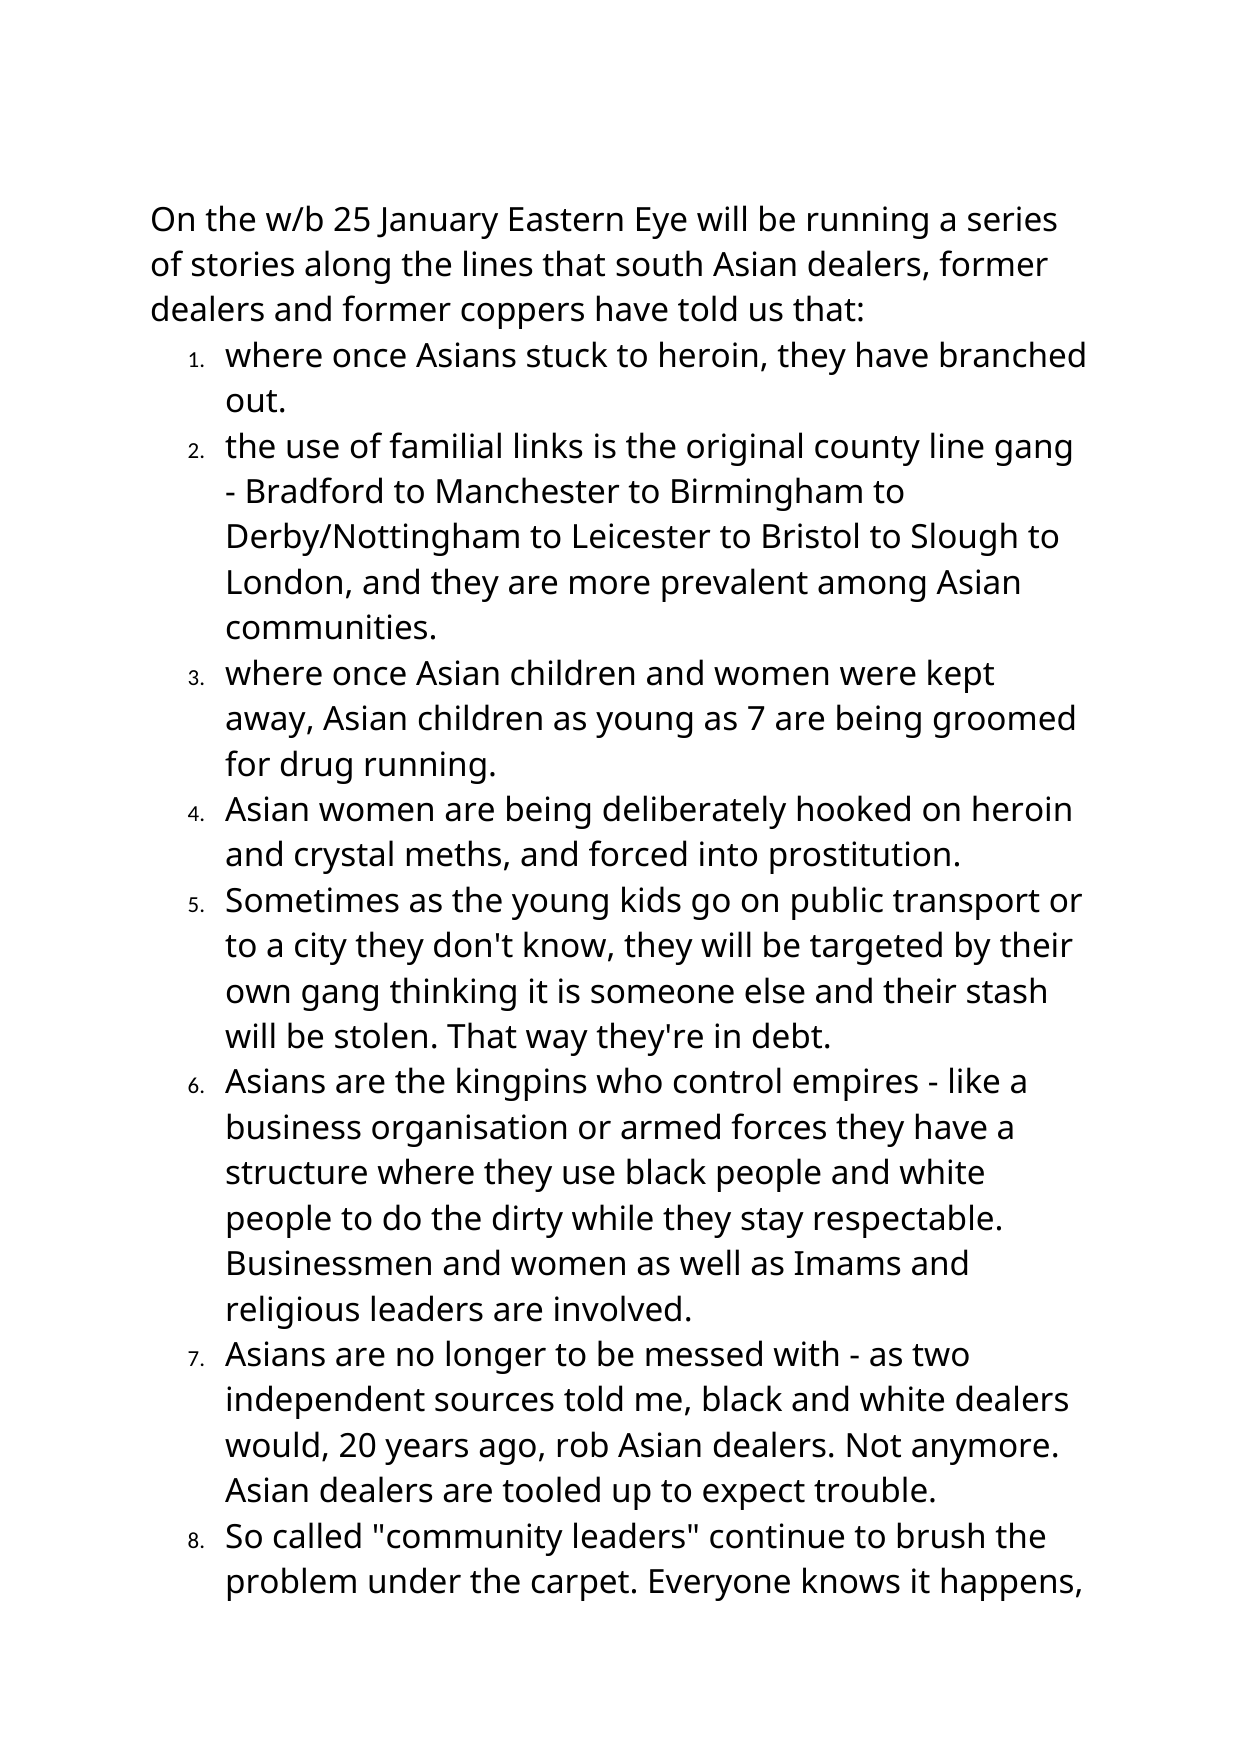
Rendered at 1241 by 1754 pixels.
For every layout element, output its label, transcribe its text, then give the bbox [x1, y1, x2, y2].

list Sometimes as the young kids go on public transport or to a city they don't know, they will be targeted by their own gang thinking it is someone else and their stash will be stolen. That way they're in debt. [187, 877, 1090, 1058]
list where once Asians stuck to heroin, they have branched out. [187, 332, 1090, 422]
list Asians are the kingpins who control empires - like a business organisation or armed forces they have a structure where they use black people and white people to do the dirty while they stay respectable. Businessmen and women as well as Imams and religious leaders are involved. [187, 1058, 1090, 1331]
list where once Asian children and women were kept away, Asian children as young as 7 are being groomed for drug running. [187, 649, 1090, 786]
list Asian women are being deliberately hooked on heroin and crystal meths, and forced into prostitution. [187, 786, 1090, 877]
list Asians are no longer to be messed with - as two independent sources told me, black and white dealers would, 20 years ago, rob Asian dealers. Not anymore. Asian dealers are tooled up to expect trouble. [187, 1331, 1090, 1512]
list the use of familial links is the original county line gang - Bradford to Manchester to Birmingham to Derby/Nottingham to Leicester to Bristol to Slough to London, and they are more prevalent among Asian communities. [187, 422, 1090, 649]
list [187, 1512, 1090, 1603]
text On the w/b 25 January Eastern Eye will be running a series of stories along the lines that south Asian dealers, former dealers and former coppers have told us that: [150, 195, 1090, 332]
